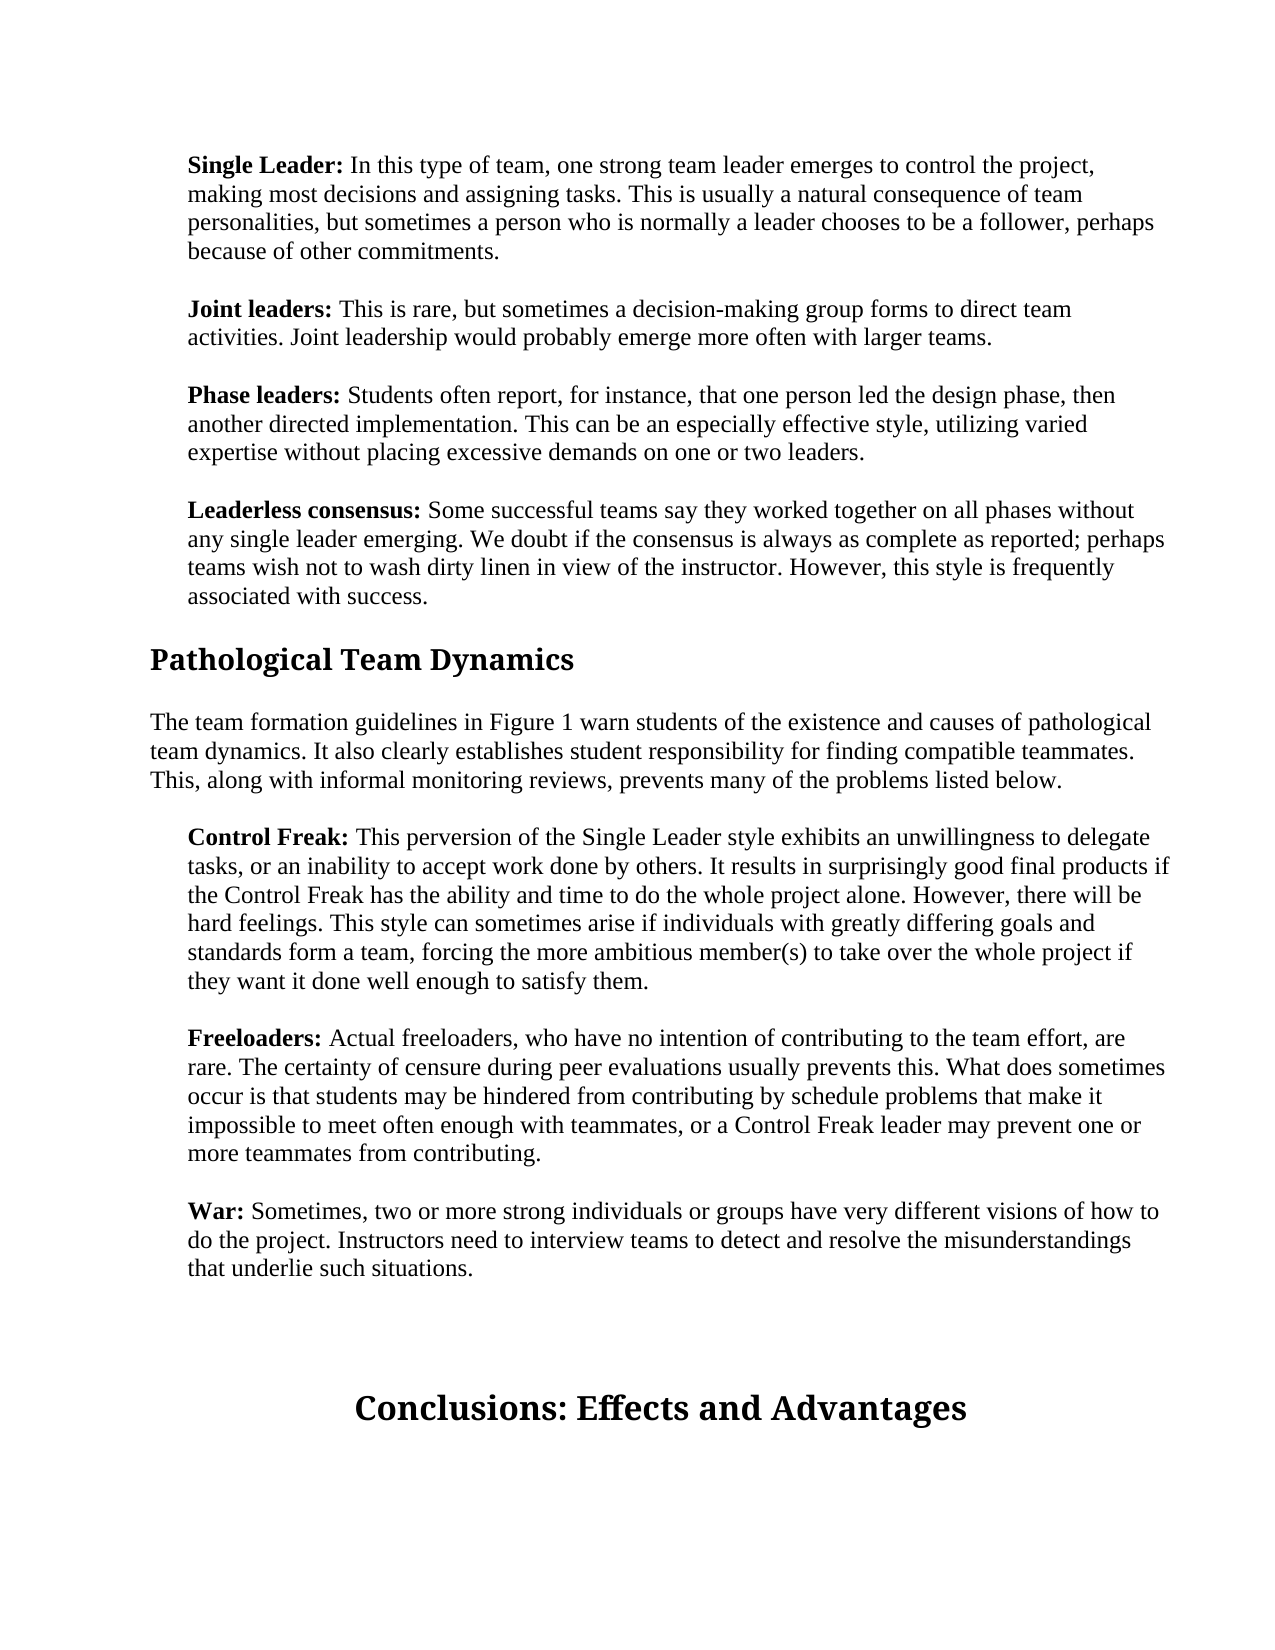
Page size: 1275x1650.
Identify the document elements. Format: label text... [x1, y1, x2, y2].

text Joint leaders: This is rare, but sometimes a decision-making group forms to direct team activities. Joint leadership would probably emerge more often with larger teams. [187, 294, 1172, 351]
text Freeloaders: Actual freeloaders, who have no intention of contributing to the team effort, are rare. The certainty of censure during peer evaluations usually prevents this. What does sometimes occur is that students may be hindered from contributing by schedule problems that make it impossible to meet often enough with teammates, or a Control Freak leader may prevent one or more teammates from contributing. [187, 1023, 1172, 1167]
text Phase leaders: Students often report, for instance, that one person led the design phase, then another directed implementation. This can be an especially effective style, utilizing varied expertise without placing excessive demands on one or two leaders. [187, 380, 1172, 466]
text Single Leader: In this type of team, one strong team leader emerges to control the project, making most decisions and assigning tasks. This is usually a natural consequence of team personalities, but sometimes a person who is normally a leader chooses to be a follower, perhaps because of other commitments. [187, 150, 1172, 265]
text The team formation guidelines in Figure 1 warn students of the existence and causes of pathological team dynamics. It also clearly establishes student responsibility for finding compatible teammates. This, along with informal monitoring reviews, prevents many of the problems listed below. [150, 707, 1172, 793]
text Pathological Team Dynamics [150, 639, 1172, 678]
text Control Freak: This perversion of the Single Leader style exhibits an unwillingness to delegate tasks, or an inability to accept work done by others. It results in surprisingly good final products if the Control Freak has the ability and time to do the whole project alone. However, there will be hard feelings. This style can sometimes arise if individuals with greatly differing goals and standards form a team, forcing the more ambitious member(s) to take over the whole project if they want it done well enough to satisfy them. [187, 822, 1172, 995]
text War: Sometimes, two or more strong individuals or groups have very different visions of how to do the project. Instructors need to interview teams to detect and resolve the misunderstandings that underlie such situations. [187, 1196, 1172, 1282]
text Leaderless consensus: Some successful teams say they worked together on all phases without any single leader emerging. We doubt if the consensus is always as complete as reported; perhaps teams wish not to wash dirty linen in view of the instructor. However, this style is frequently associated with success. [187, 495, 1172, 610]
text Conclusions: Effects and Advantages [150, 1385, 1172, 1431]
